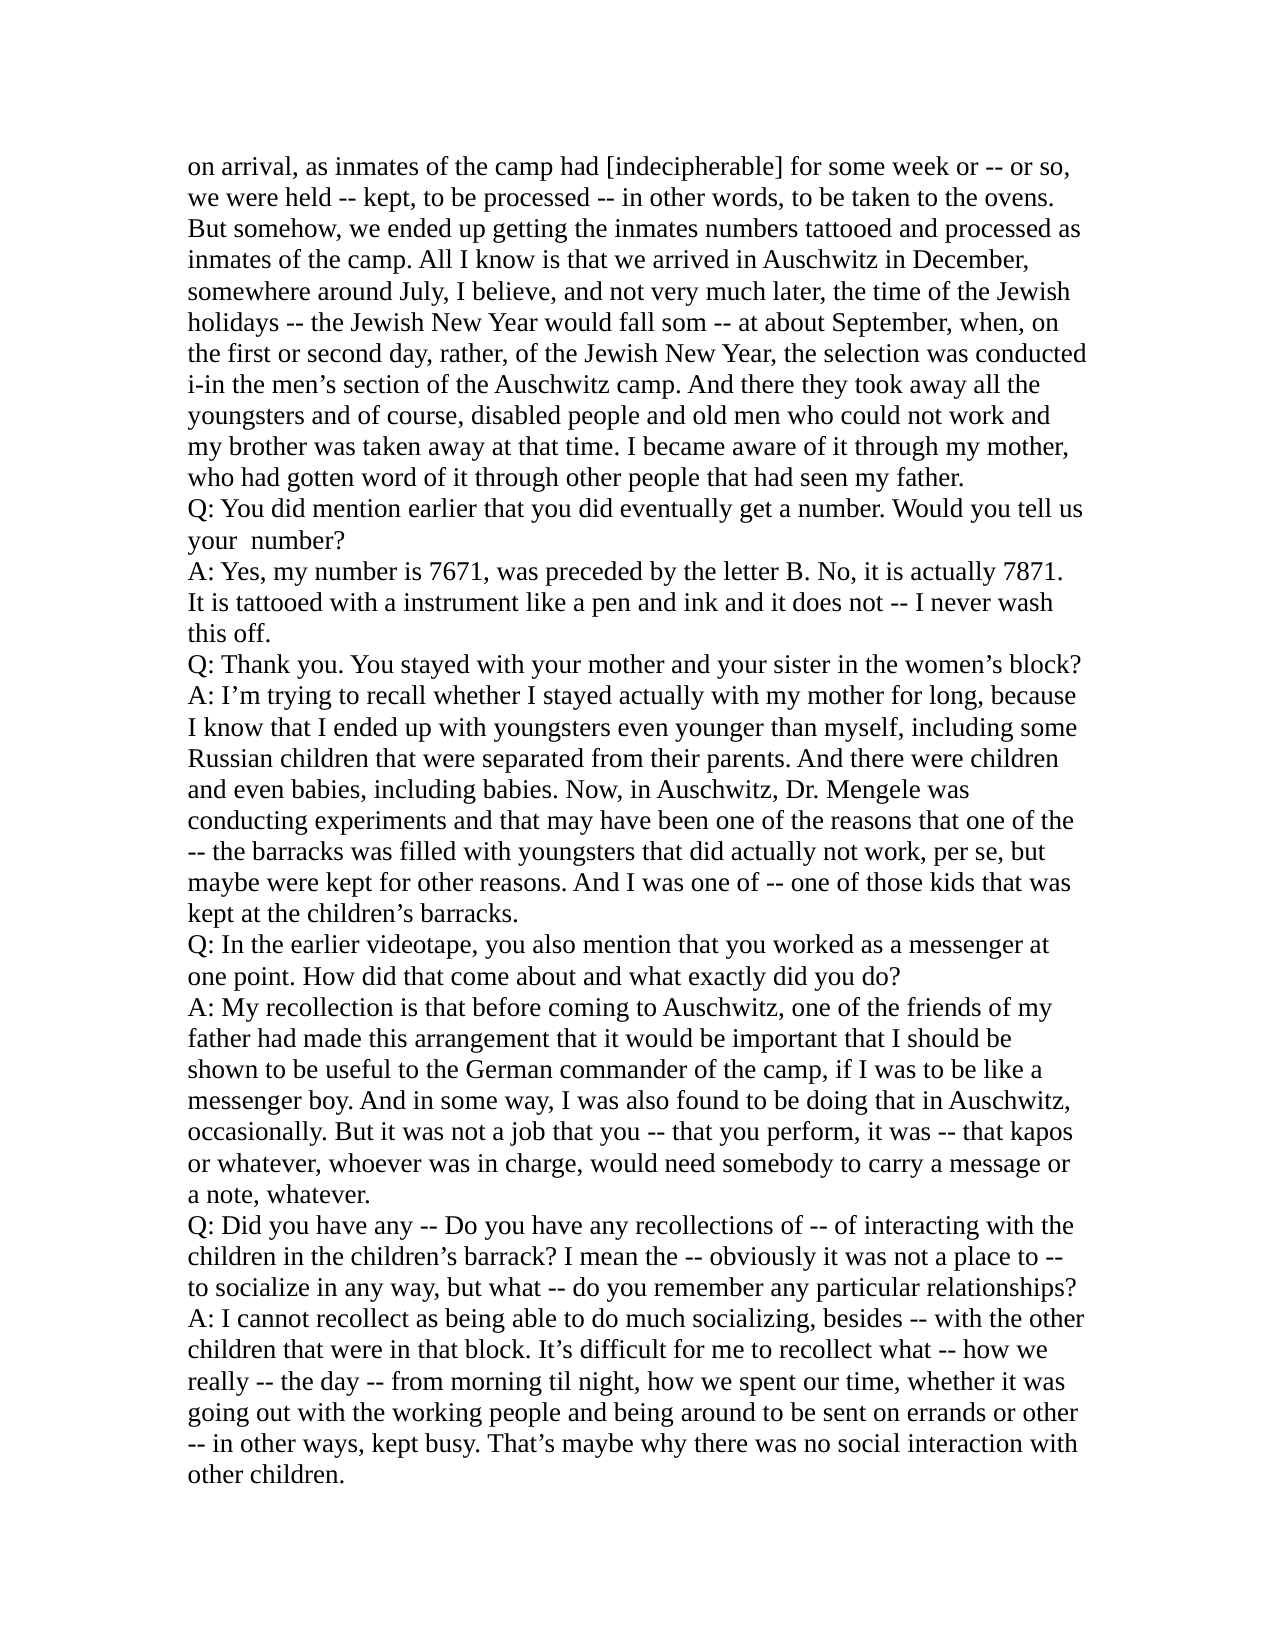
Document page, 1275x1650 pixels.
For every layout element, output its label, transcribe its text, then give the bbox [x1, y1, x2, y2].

text A: My recollection is that before coming to Auschwitz, one of the friends of my father had made this arrangement that it would be important that I should be shown to be useful to the German commander of the camp, if I was to be like a messenger boy. And in some way, I was also found to be doing that in Auschwitz, occasionally. But it was not a job that you -- that you perform, it was -- that kapos or whatever, whoever was in charge, would need somebody to carry a message or a note, whatever. [187, 1053, 1087, 1271]
text A: Yes, my number is 7671, was preceded by the letter B. No, it is actually 7871. It is tattooed with a instrument like a pen and ink and it does not -- I never wash this off. [187, 586, 1087, 679]
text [187, 1365, 1087, 1489]
text Q: In the earlier videotape, you also mention that you worked as a messenger at one point. How did that come about and what exactly did you do? [187, 991, 1087, 1053]
text Q: You did mention earlier that you did eventually get a number. Would you tell us your number? [187, 524, 1087, 586]
text A: I’m trying to recall whether I stayed actually with my mother for long, because I know that I ended up with youngsters even younger than myself, including some Russian children that were separated from their parents. And there were children and even babies, including babies. Now, in Auschwitz, Dr. Mengele was conducting experiments and that may have been one of the reasons that one of the -- the barracks was filled with youngsters that did actually not work, per se, but maybe were kept for other reasons. And I was one of -- one of those kids that was kept at the children’s barracks. [187, 742, 1087, 991]
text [187, 150, 1087, 524]
text Q: Did you have any -- Do you have any recollections of -- of interacting with the children in the children’s barrack? I mean the -- obviously it was not a place to -- to socialize in any way, but what -- do you remember any particular relationships? [187, 1271, 1087, 1365]
text Q: Thank you. You stayed with your mother and your sister in the women’s block? [187, 679, 1087, 742]
